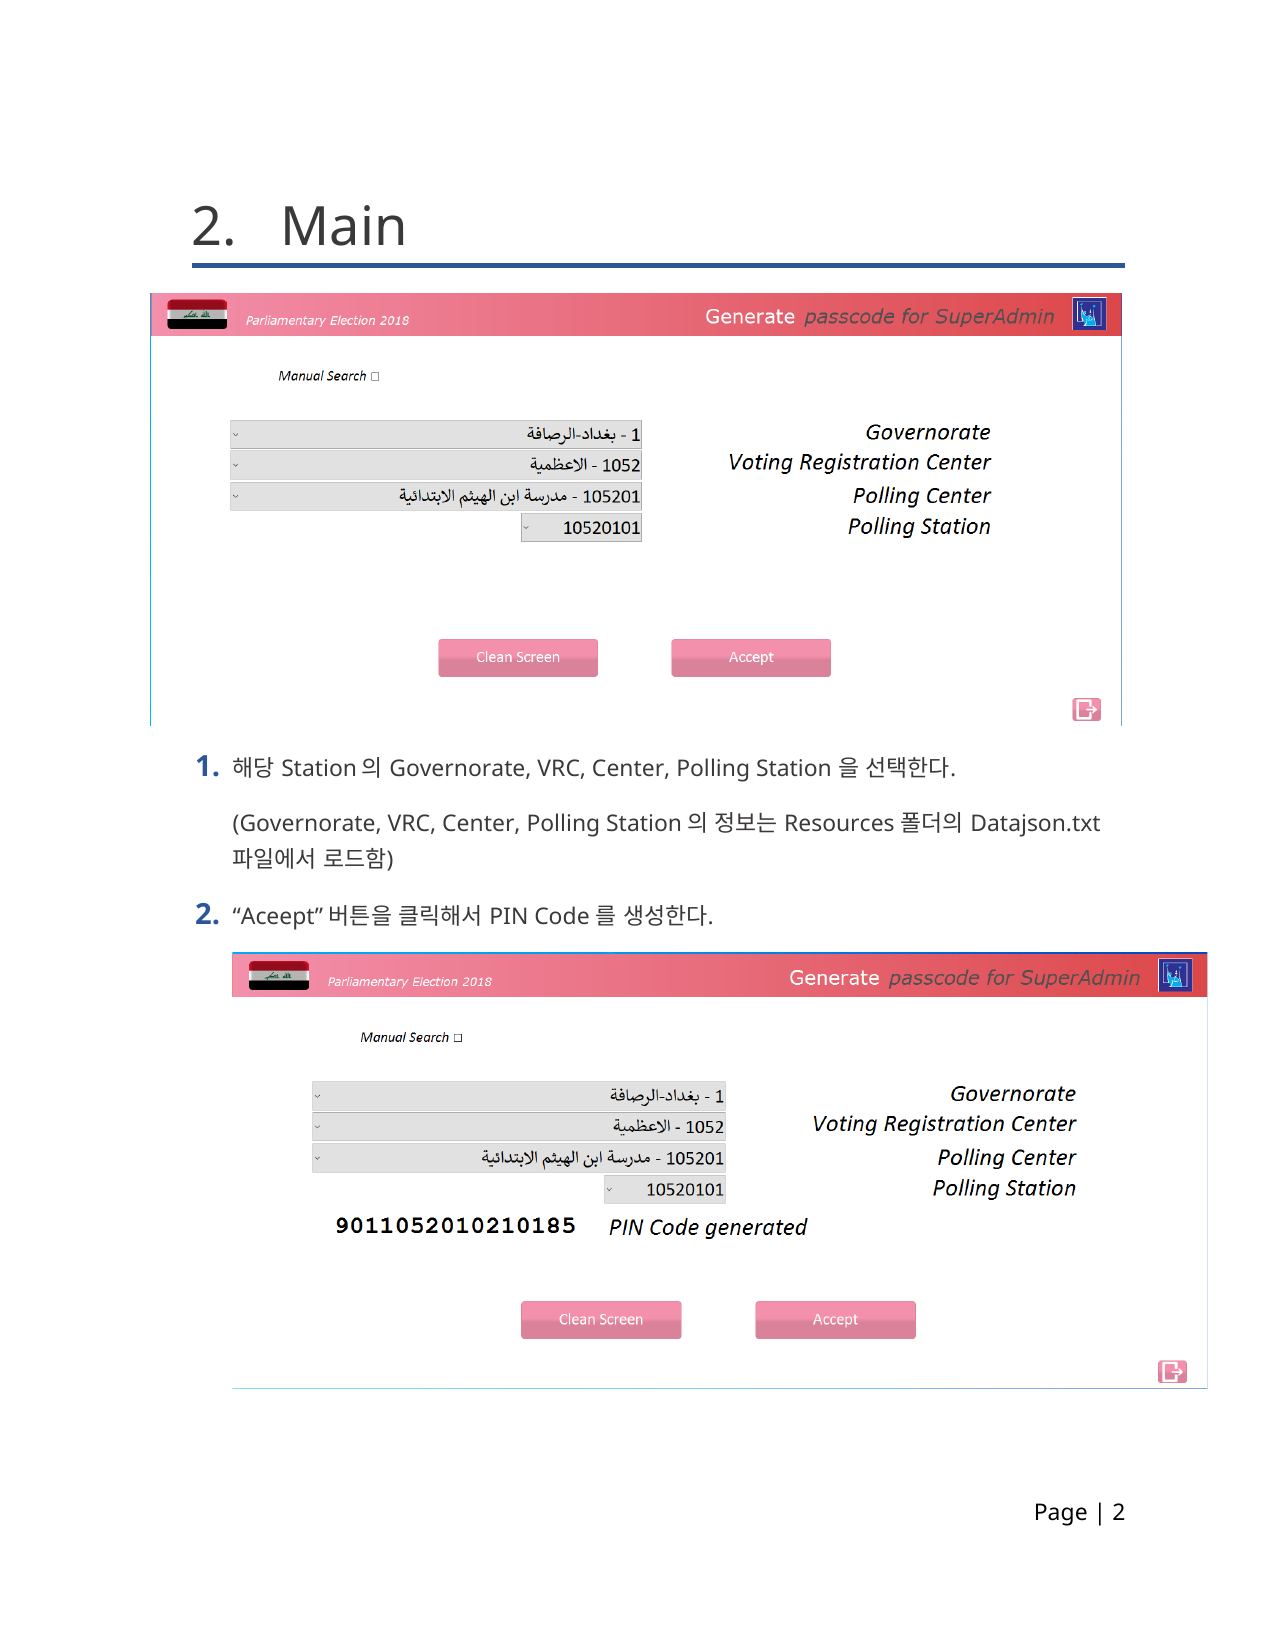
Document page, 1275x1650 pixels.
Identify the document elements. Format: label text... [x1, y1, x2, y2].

picture [152, 293, 1122, 726]
subtitle Main [192, 187, 1125, 263]
list “Aceept” 버튼을 클릭해서 PIN Code 를 생성한다. [195, 893, 1125, 933]
picture [232, 952, 1208, 1389]
list (Governorate, VRC, Center, Polling Station의 정보는 Resources 폴더의 Datajson.txt 파일에서 로드함) [232, 804, 1125, 874]
list 해당 Station의 Governorate, VRC, Center, Polling Station 을 선택한다. [195, 745, 1125, 785]
